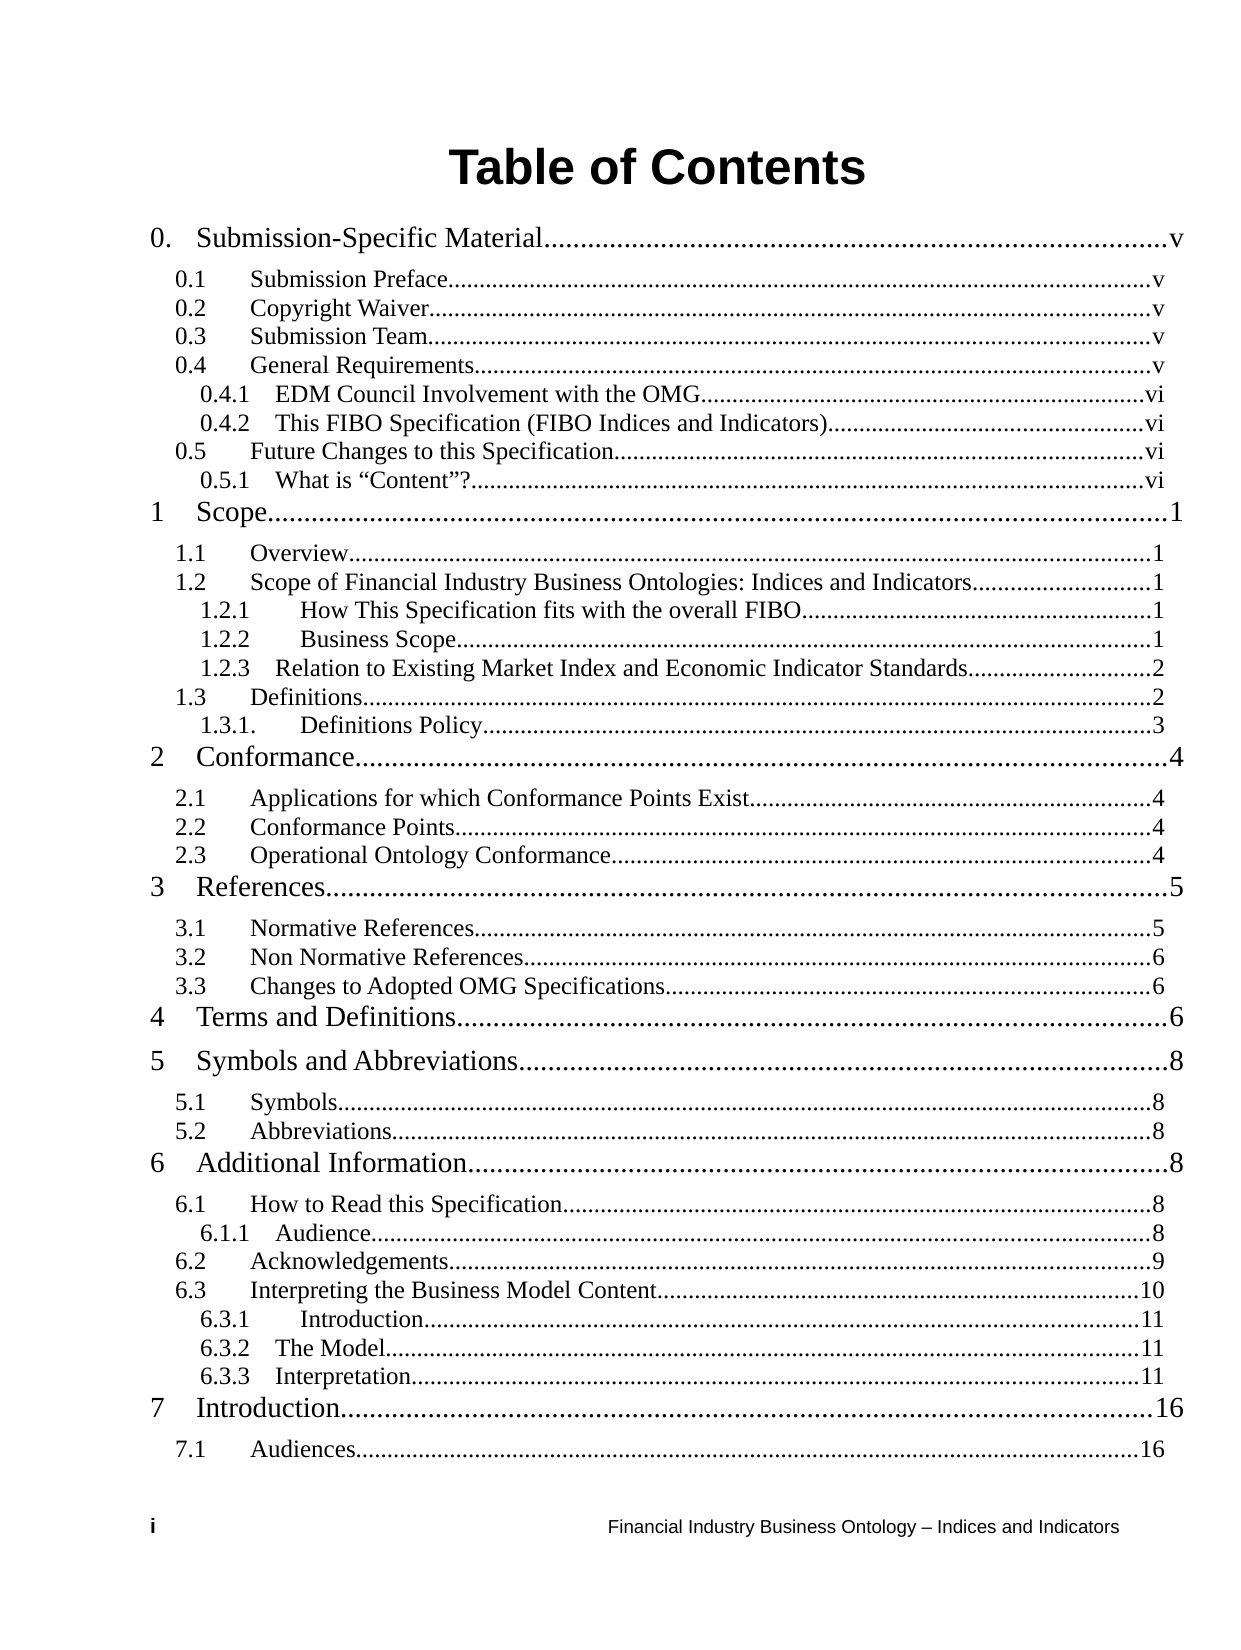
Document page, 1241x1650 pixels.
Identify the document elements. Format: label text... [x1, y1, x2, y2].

text 4 Terms and Definitions 6 [150, 999, 1165, 1033]
text 3.1 Normative References 5 [175, 913, 1165, 942]
text 0.1 Submission Preface v [175, 264, 1165, 293]
text 0.5 Future Changes to this Specification vi [175, 436, 1165, 465]
text 1.2.3 Relation to Existing Market Index and Economic Indicator Standards 2 [200, 653, 1165, 682]
text 1.1 Overview 1 [175, 538, 1165, 567]
text 0.2 Copyright Waiver v [175, 293, 1165, 321]
text 2.1 Applications for which Conformance Points Exist 4 [175, 783, 1165, 812]
text 7 Introduction 16 [150, 1390, 1165, 1424]
text 6.3 Interpreting the Business Model Content 10 [175, 1275, 1165, 1304]
text 3 References 5 [150, 869, 1165, 903]
text 6.3.2 The Model 11 [200, 1333, 1165, 1361]
text 1.3 Definitions 2 [175, 682, 1165, 710]
text 3.2 Non Normative References 6 [175, 942, 1165, 971]
text 0.3 Submission Team v [175, 321, 1165, 350]
text 2 Conformance 4 [150, 739, 1165, 773]
text 2.3 Operational Ontology Conformance 4 [175, 841, 1165, 869]
text 0.4.2 This FIBO Specification (FIBO Indices and Indicators) vi [200, 408, 1165, 436]
text 0. Submission-Specific Material v [150, 220, 1165, 253]
text 5.2 Abbreviations 8 [175, 1116, 1165, 1145]
text 7.1 Audiences 16 [175, 1434, 1165, 1463]
title Table of Contents [150, 137, 1165, 195]
text 5.1 Symbols 8 [175, 1087, 1165, 1116]
text 1.2.2 Business Scope 1 [200, 624, 1165, 653]
text 6.1.1 Audience 8 [200, 1218, 1165, 1246]
text 0.4 General Requirements v [175, 350, 1165, 379]
text 6.1 How to Read this Specification 8 [175, 1189, 1165, 1218]
text 3.3 Changes to Adopted OMG Specifications 6 [175, 971, 1165, 999]
text 6.3.1 Introduction 11 [200, 1304, 1165, 1333]
text 1 Scope 1 [150, 494, 1165, 527]
text 6.3.3 Interpretation 11 [200, 1361, 1165, 1390]
text 5 Symbols and Abbreviations 8 [150, 1043, 1165, 1077]
text 0.4.1 EDM Council Involvement with the OMG vi [200, 379, 1165, 408]
text 6 Additional Information 8 [150, 1145, 1165, 1178]
text 0.5.1 What is “Content”? vi [200, 465, 1165, 494]
text 2.2 Conformance Points 4 [175, 812, 1165, 841]
text 1.3.1. Definitions Policy 3 [200, 710, 1165, 739]
text 1.2.1 How This Specification fits with the overall FIBO 1 [200, 595, 1165, 624]
text 1.2 Scope of Financial Industry Business Ontologies: Indices and Indicators 1 [175, 567, 1165, 595]
text 6.2 Acknowledgements 9 [175, 1246, 1165, 1275]
